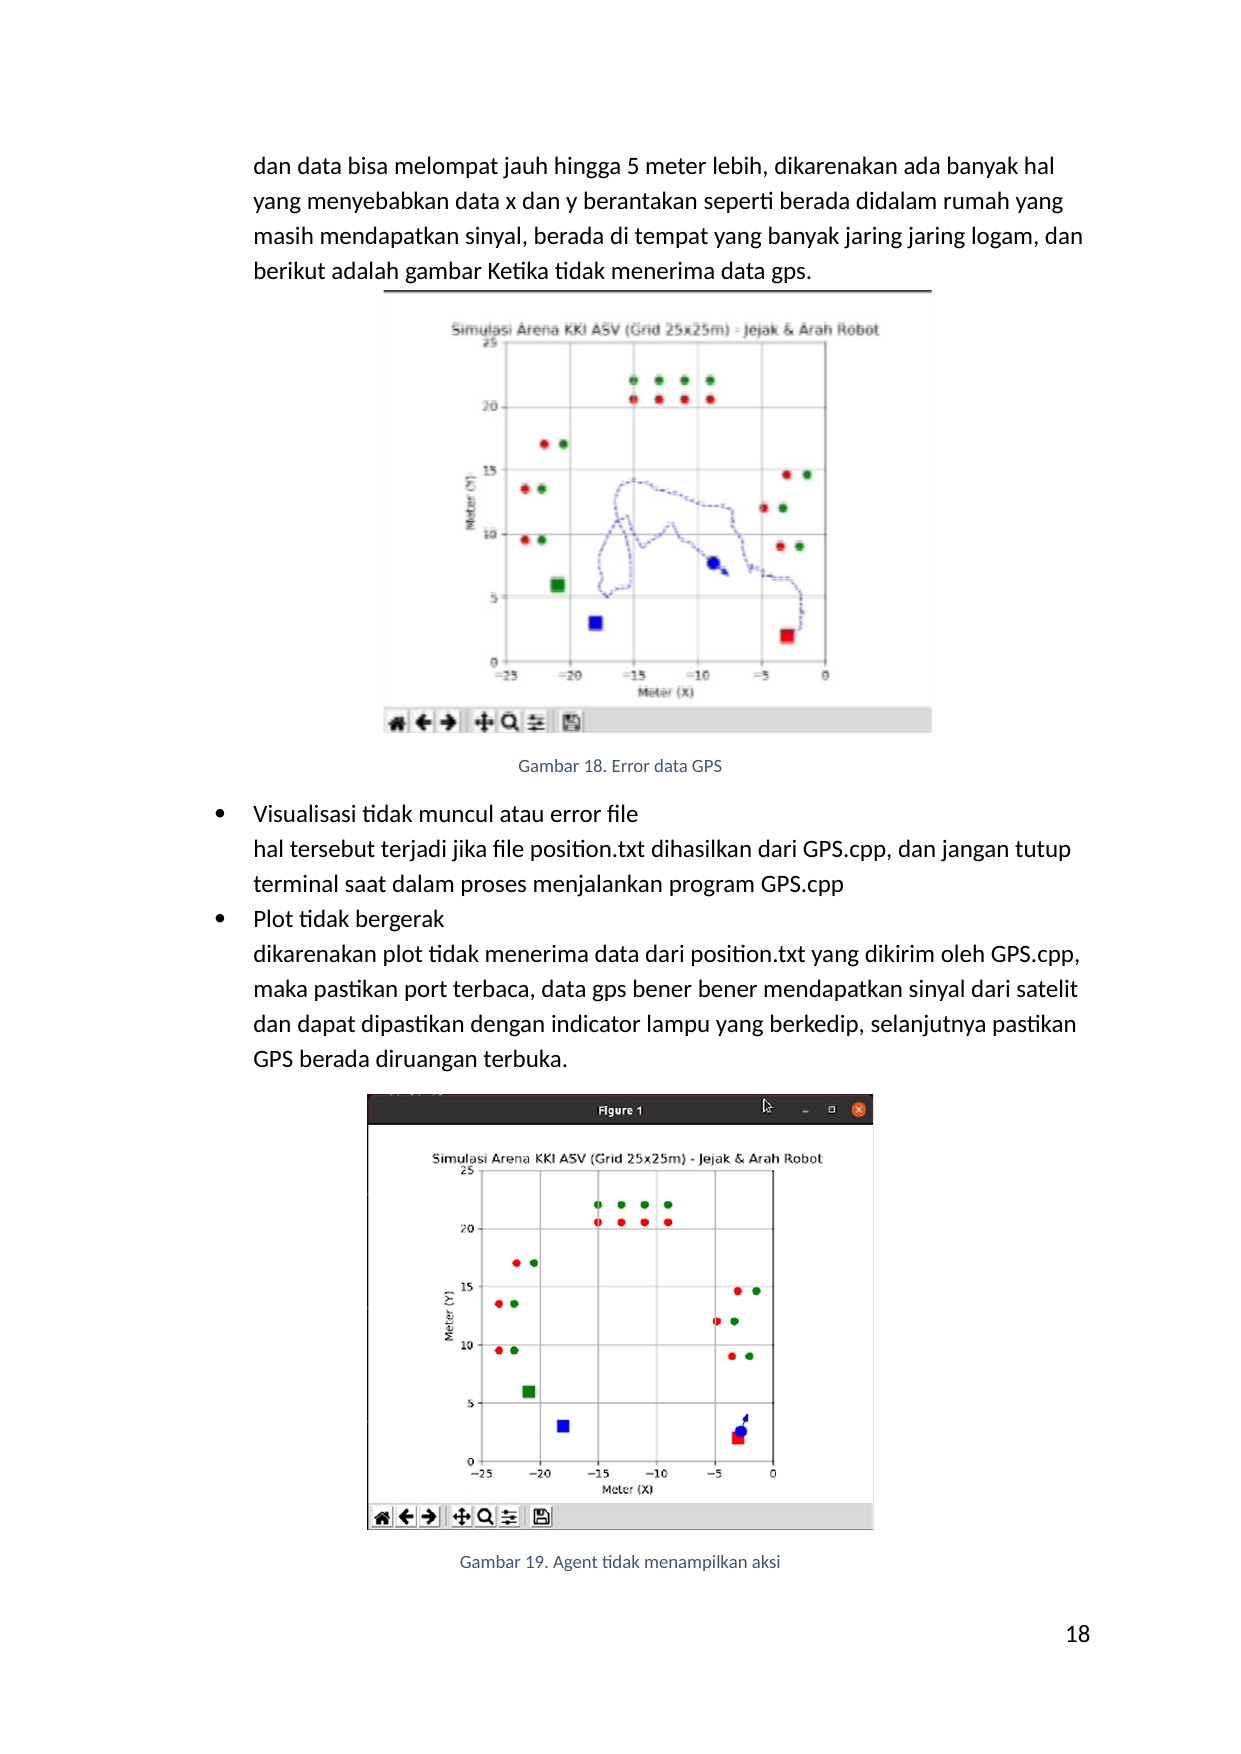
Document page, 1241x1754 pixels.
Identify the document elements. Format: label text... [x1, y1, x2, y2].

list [216, 150, 1090, 286]
list Plot tidak bergerak dikarenakan plot tidak menerima data dari position.txt yang dikirim oleh GPS.cpp, maka pastikan port terbaca, data gps bener bener mendapatkan sinyal dari satelit dan dapat dipastikan dengan indicator lampu yang berkedip, selanjutnya pastikan GPS berada diruangan terbuka. [216, 903, 1090, 1073]
picture [367, 1094, 874, 1530]
text Gambar 19. Agent tidak menampilkan aksi [150, 1551, 1090, 1573]
text Gambar 18. Error data GPS [150, 754, 1090, 777]
list Visualisasi tidak muncul atau error file hal tersebut terjadi jika file position.txt dihasilkan dari GPS.cpp, dan jangan tutup terminal saat dalam proses menjalankan program GPS.cpp [216, 798, 1090, 898]
picture [383, 290, 932, 733]
